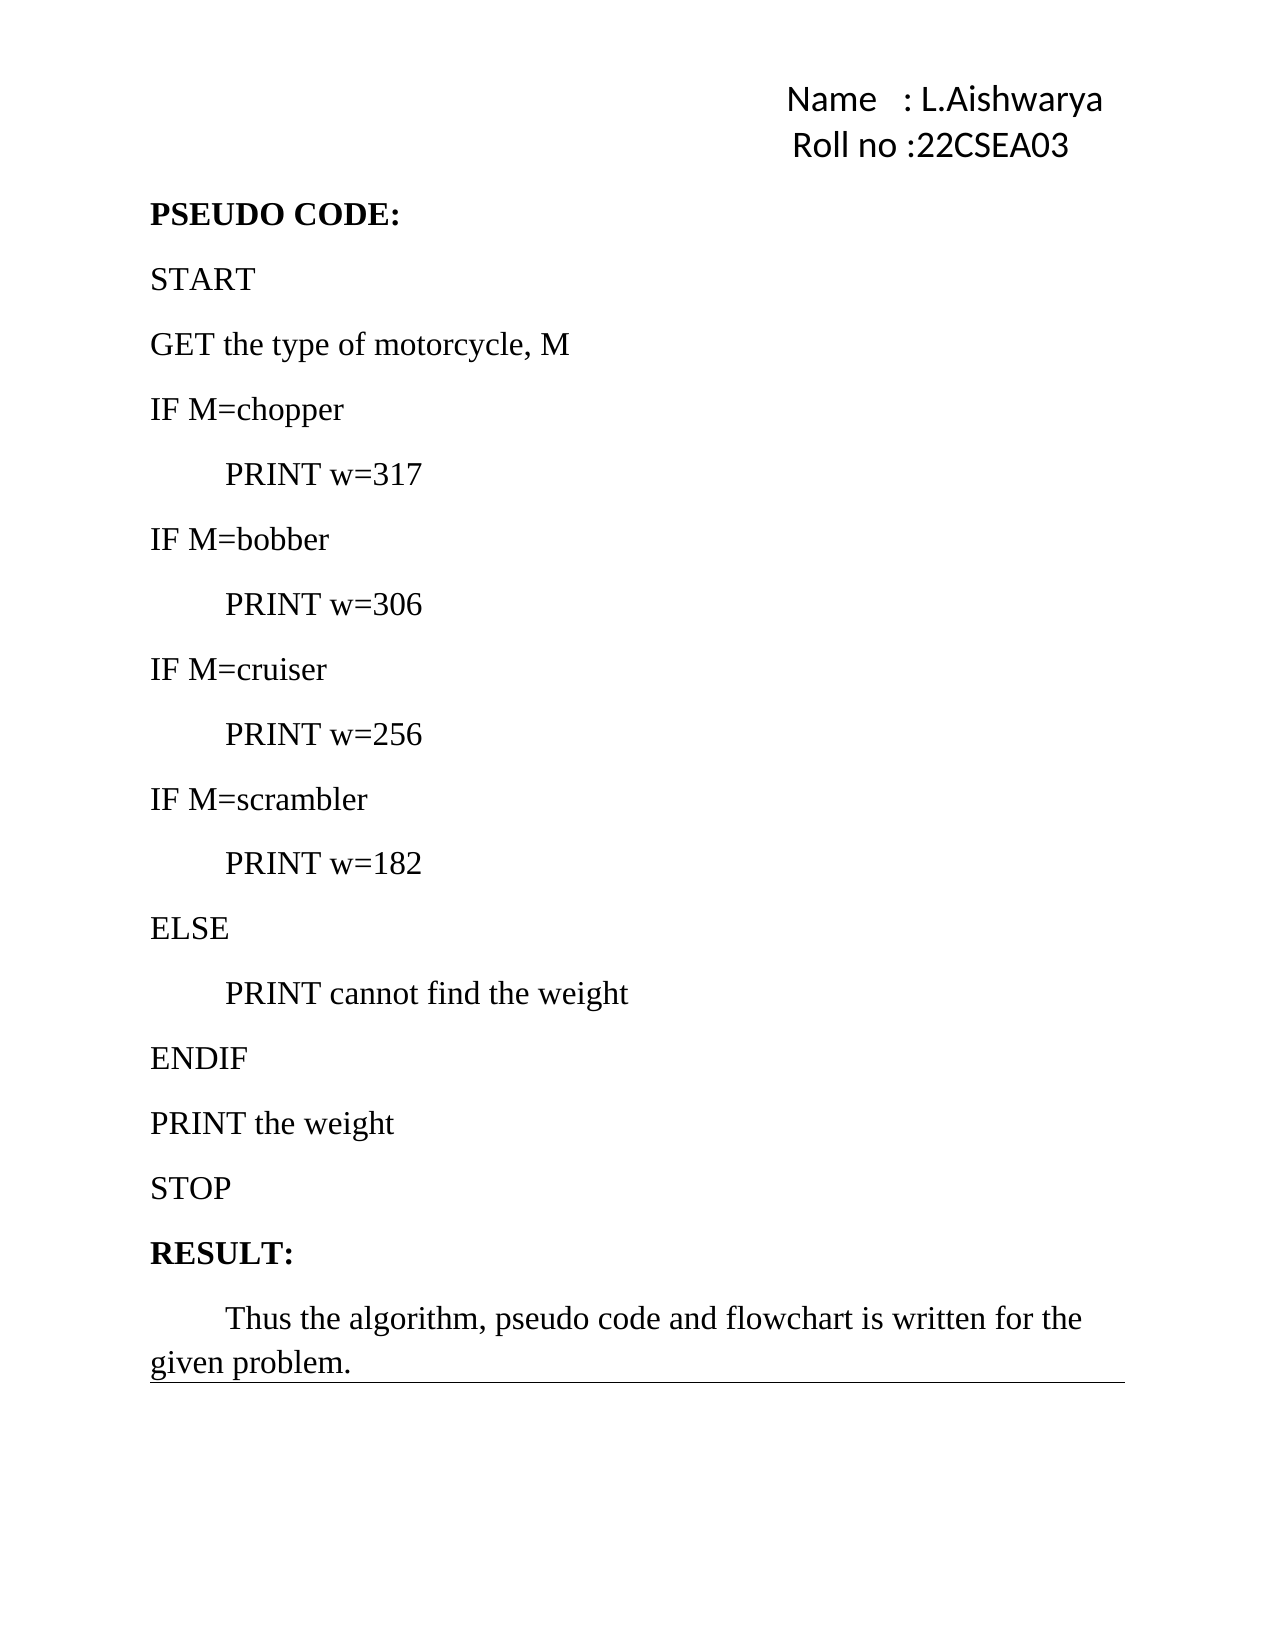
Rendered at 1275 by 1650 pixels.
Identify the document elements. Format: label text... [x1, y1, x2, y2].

text ELSE [150, 908, 1125, 947]
text IF M=bobber [150, 519, 1125, 557]
text Thus the algorithm, pseudo code and flowchart is written for the given problem. [150, 1298, 1125, 1382]
text PRINT w=182 [150, 844, 1125, 882]
text IF M=scrambler [150, 779, 1125, 817]
text PRINT w=317 [150, 454, 1125, 493]
text PRINT the weight [150, 1103, 1125, 1142]
text ENDIF [150, 1038, 1125, 1077]
text PRINT w=306 [150, 584, 1125, 622]
text START [150, 259, 1125, 298]
text IF M=cruiser [150, 649, 1125, 687]
text PSEUDO CODE: [150, 195, 1125, 233]
text STOP [150, 1168, 1125, 1206]
text RESULT: [150, 1233, 1125, 1271]
text GET the type of motorcycle, M [150, 324, 1125, 363]
text IF M=chopper [150, 389, 1125, 428]
text PRINT w=256 [150, 714, 1125, 752]
text PRINT cannot find the weight [150, 973, 1125, 1012]
